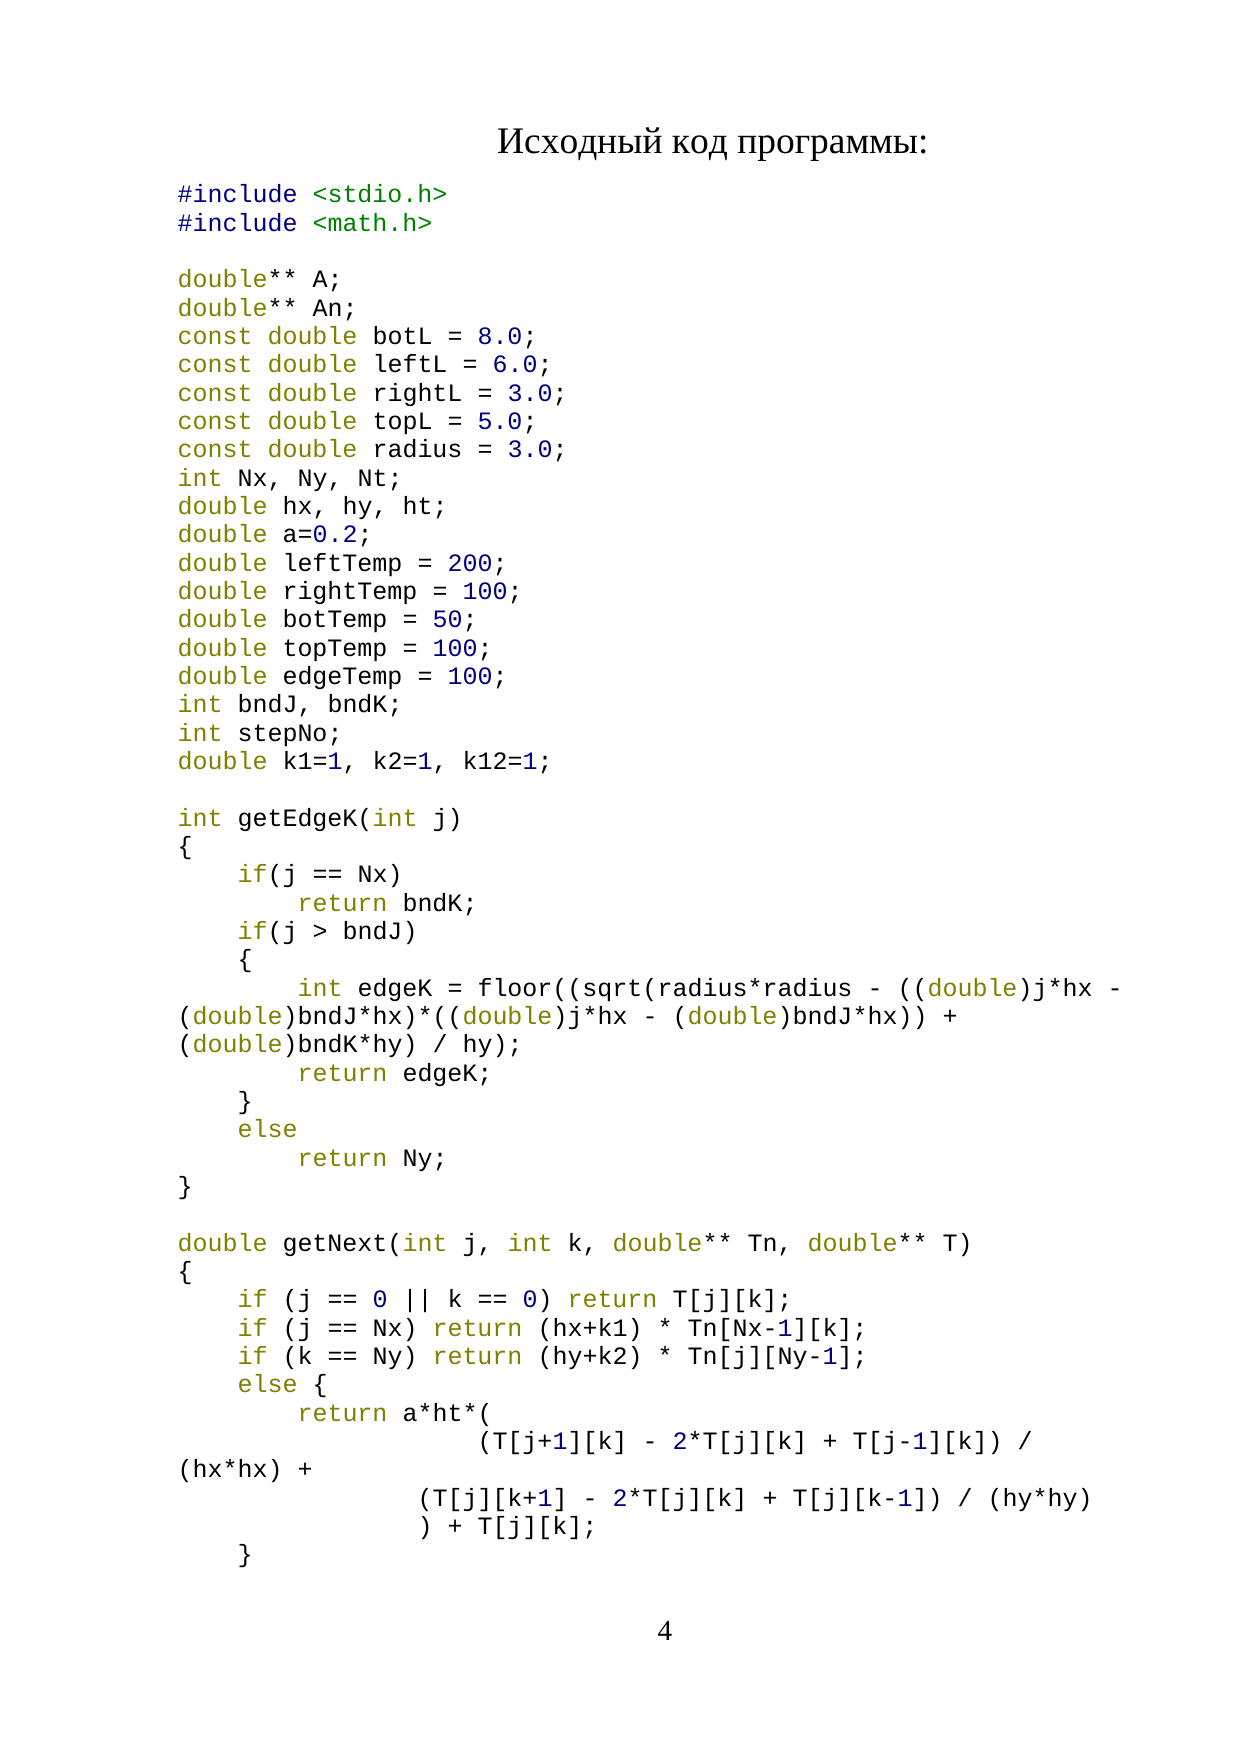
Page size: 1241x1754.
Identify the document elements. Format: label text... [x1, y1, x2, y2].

text } [177, 1174, 1152, 1202]
text int getEdgeK(int j) [177, 805, 1152, 834]
text int bndJ, bndK; [177, 692, 1152, 720]
text double hx, hy, ht; [177, 494, 1152, 522]
text double getNext(int j, int k, double** Tn, double** T) [177, 1230, 1152, 1259]
text return Ny; [177, 1145, 1152, 1174]
text (T[j+1][k] - 2*T[j][k] + T[j-1][k]) / (hx*hx) + [177, 1429, 1152, 1485]
text double botTemp = 50; [177, 607, 1152, 635]
text if (j == 0 || k == 0) return T[j][k]; [177, 1287, 1152, 1315]
text const double leftL = 6.0; [177, 352, 1152, 380]
text double** A; [177, 267, 1152, 295]
text return a*ht*( [177, 1400, 1152, 1429]
text if (j == Nx) return (hx+k1) * Tn[Nx-1][k]; [177, 1315, 1152, 1344]
text double k1=1, k2=1, k12=1; [177, 749, 1152, 777]
text (T[j][k+1] - 2*T[j][k] + T[j][k-1]) / (hy*hy) [177, 1485, 1152, 1514]
text #include <math.h> [177, 210, 1152, 239]
text const double radius = 3.0; [177, 437, 1152, 465]
text int edgeK = floor((sqrt(radius*radius - ((double)j*hx - (double)bndJ*hx)*((double)j*hx - (double)bndJ*hx)) + (double)bndK*hy) / hy); [177, 975, 1152, 1060]
text #include <stdio.h> [177, 182, 1152, 210]
text return edgeK; [177, 1060, 1152, 1089]
text } [177, 1089, 1152, 1117]
text { [177, 1259, 1152, 1287]
text double topTemp = 100; [177, 635, 1152, 664]
text else [177, 1117, 1152, 1145]
text double leftTemp = 200; [177, 550, 1152, 579]
text { [177, 947, 1152, 975]
text const double botL = 8.0; [177, 324, 1152, 352]
text ) + T[j][k]; [177, 1514, 1152, 1542]
text double a=0.2; [177, 522, 1152, 550]
text if(j > bndJ) [177, 919, 1152, 947]
text const double topL = 5.0; [177, 409, 1152, 437]
text Исходный код программы: [177, 118, 1152, 161]
text double edgeTemp = 100; [177, 664, 1152, 692]
text else { [177, 1372, 1152, 1400]
text return bndK; [177, 890, 1152, 919]
text double** An; [177, 295, 1152, 324]
text int Nx, Ny, Nt; [177, 465, 1152, 494]
text if (k == Ny) return (hy+k2) * Tn[j][Ny-1]; [177, 1344, 1152, 1372]
text double rightTemp = 100; [177, 579, 1152, 607]
text if(j == Nx) [177, 862, 1152, 890]
text } [177, 1542, 1152, 1570]
text { [177, 834, 1152, 862]
text int stepNo; [177, 720, 1152, 749]
text const double rightL = 3.0; [177, 380, 1152, 409]
